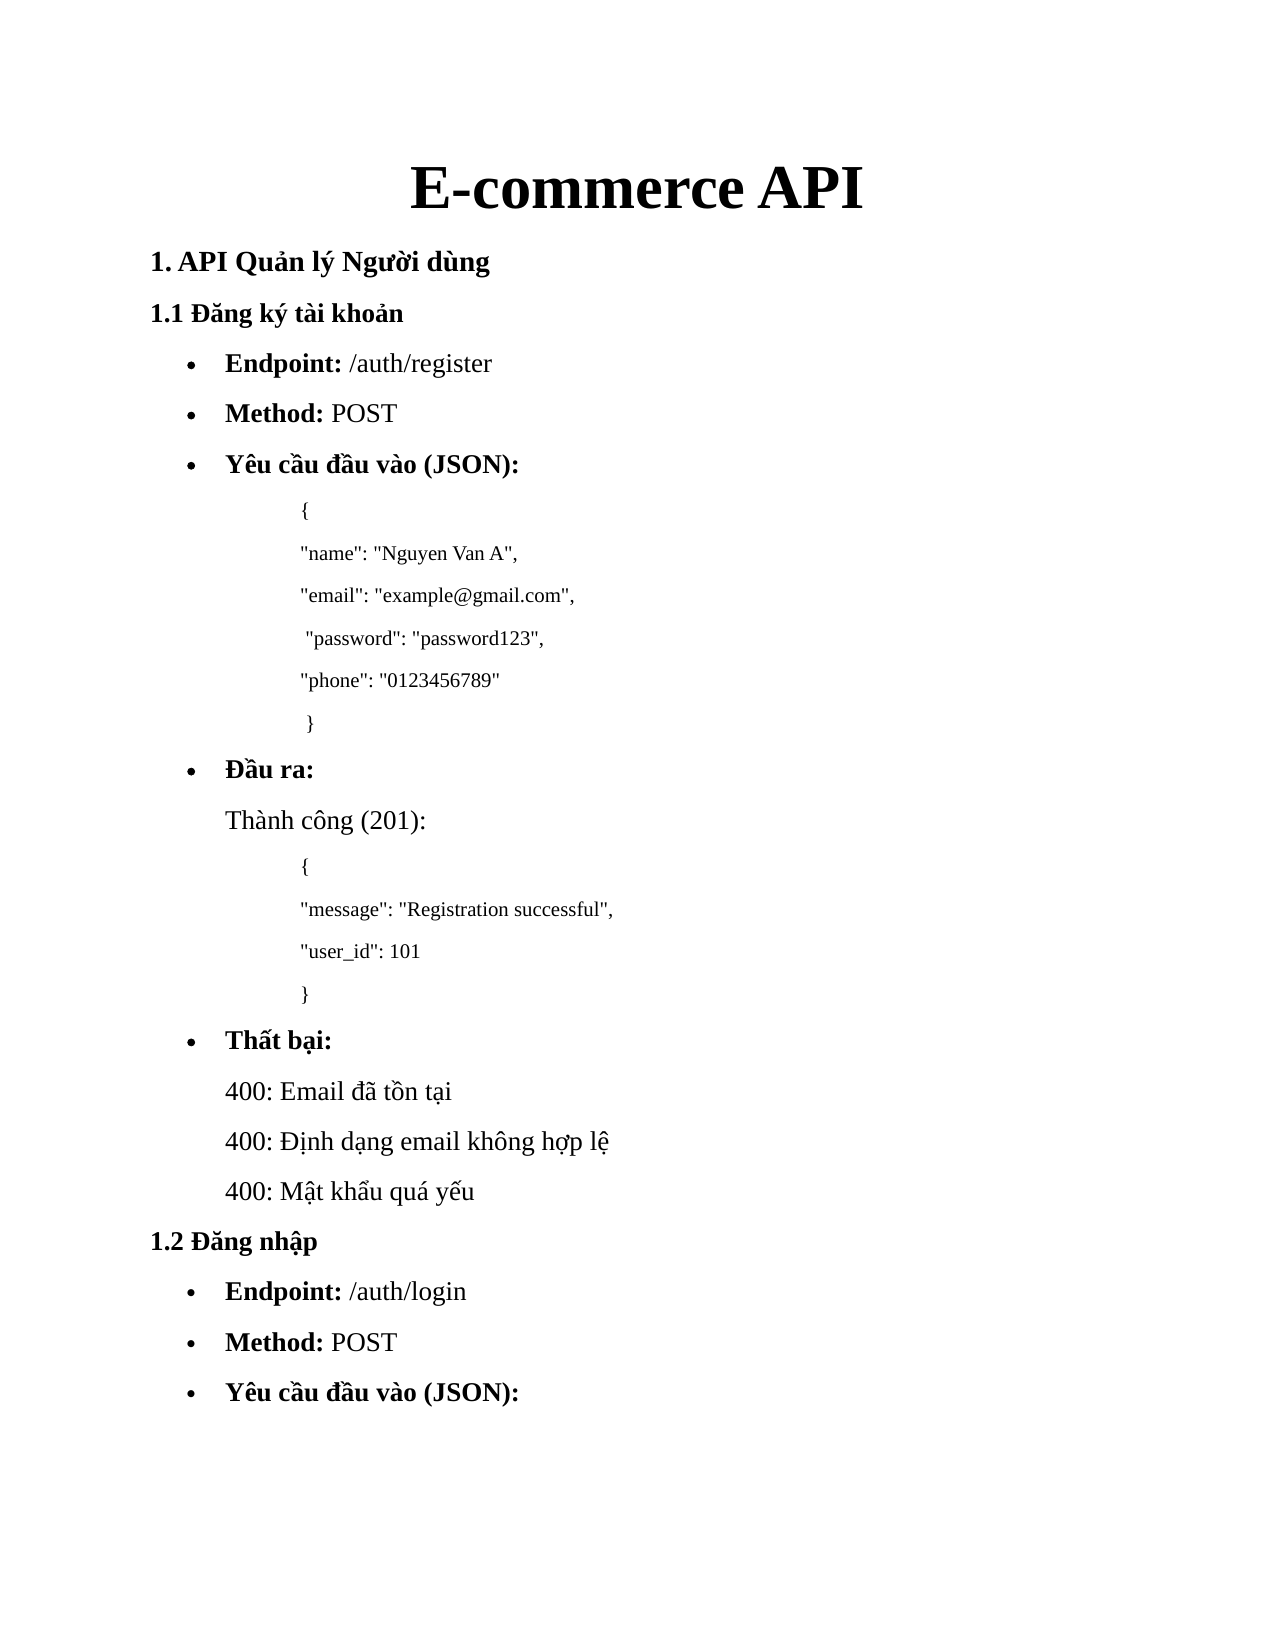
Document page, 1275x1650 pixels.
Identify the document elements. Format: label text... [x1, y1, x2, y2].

list Endpoint: /auth/login [187, 1276, 1125, 1307]
text "name": "Nguyen Van A", [300, 541, 1125, 565]
text "user_id": 101 [300, 939, 1125, 963]
text } [300, 711, 1125, 735]
list Yêu cầu đầu vào (JSON): [187, 448, 1125, 479]
text 400: Email đã tồn tại [225, 1075, 1125, 1106]
text Thành công (201): [225, 804, 1125, 835]
list Method: POST [187, 398, 1125, 429]
text 400: Định dạng email không hợp lệ [225, 1125, 1125, 1156]
text "message": "Registration successful", [300, 897, 1125, 921]
text { [300, 854, 1125, 878]
list Thất bại: [187, 1024, 1125, 1056]
text "phone": "0123456789" [300, 668, 1125, 692]
list Endpoint: /auth/register [187, 347, 1125, 378]
text "email": "example@gmail.com", [300, 583, 1125, 607]
text } [300, 982, 1125, 1006]
list Đầu ra: [187, 754, 1125, 785]
text "password": "password123", [300, 626, 1125, 650]
text E-commerce API [150, 150, 1125, 222]
list Yêu cầu đầu vào (JSON): [187, 1376, 1125, 1407]
text 400: Mật khẩu quá yếu [225, 1175, 1125, 1206]
text 1.2 Đăng nhập [150, 1225, 1125, 1256]
text 1. API Quản lý Người dùng [150, 244, 1125, 278]
text { [300, 498, 1125, 522]
list Method: POST [187, 1326, 1125, 1357]
text 1.1 Đăng ký tài khoản [150, 297, 1125, 328]
